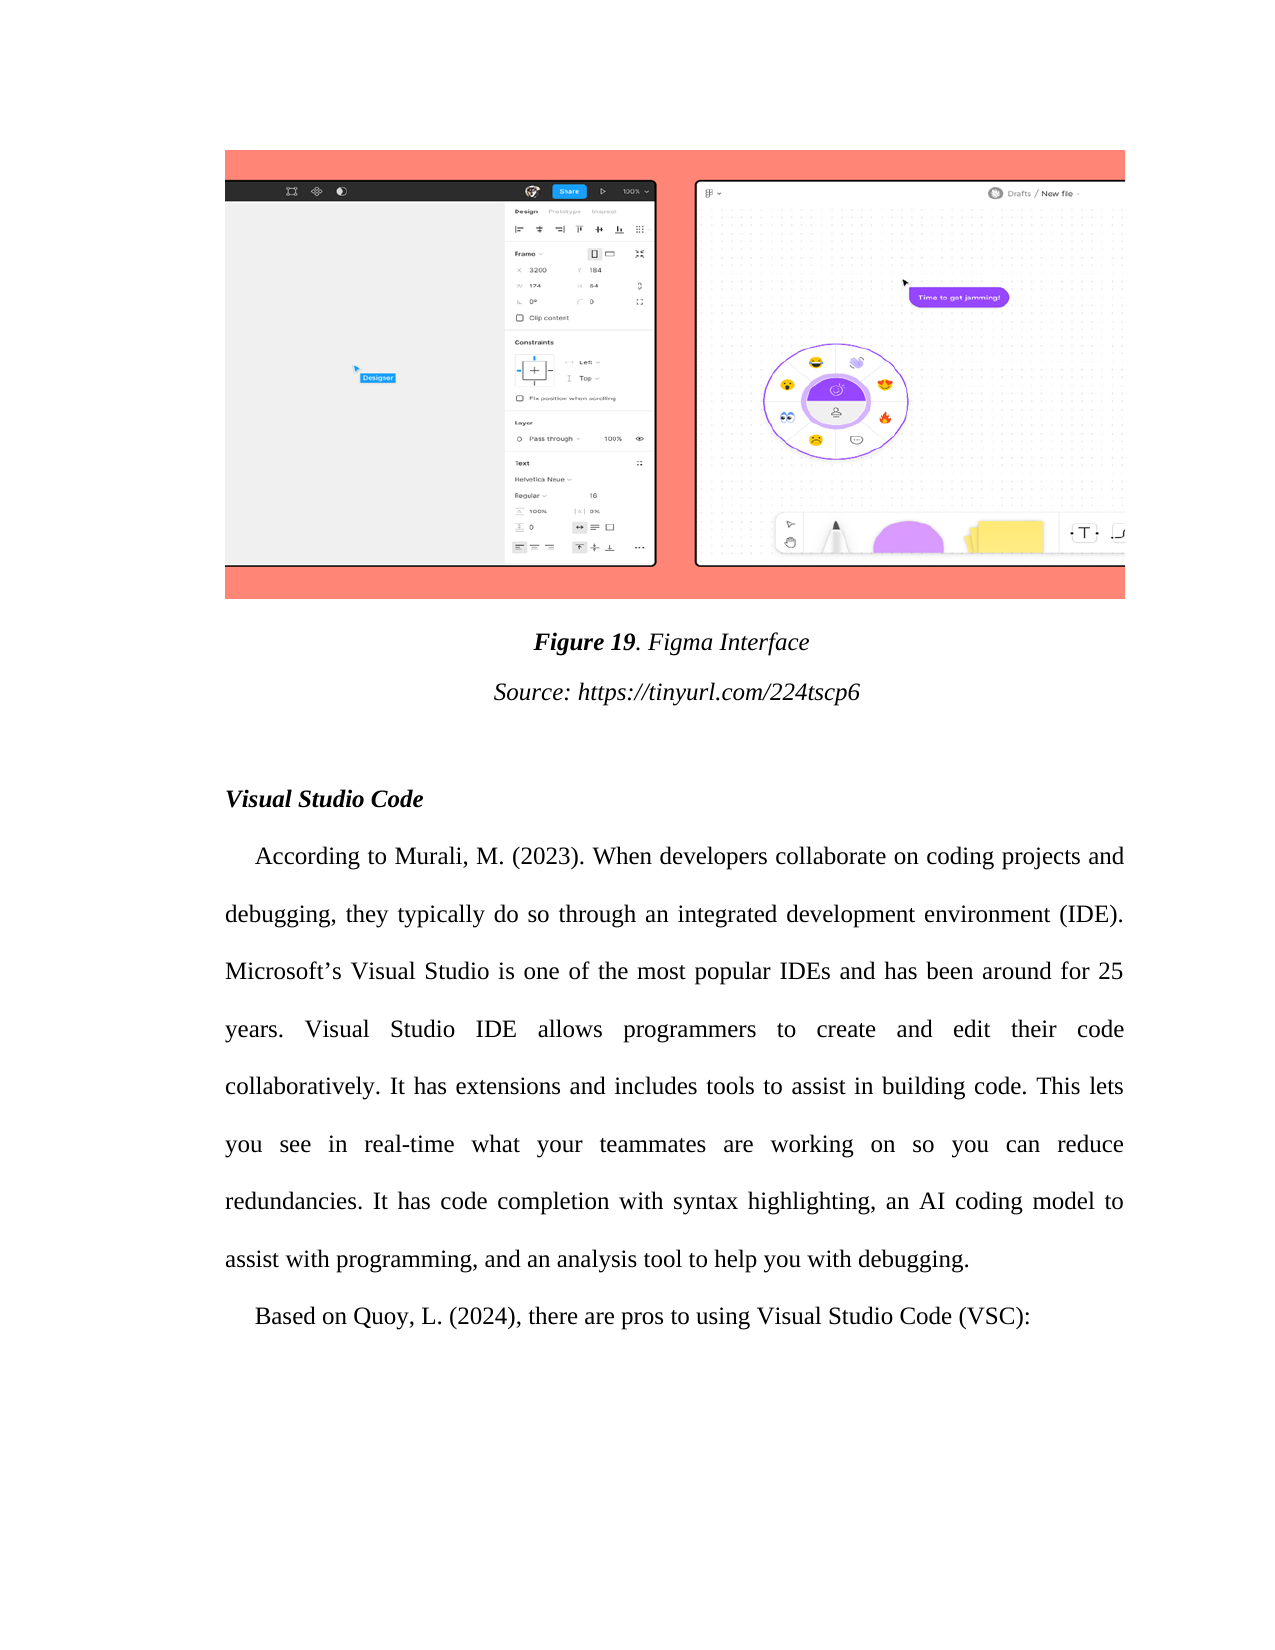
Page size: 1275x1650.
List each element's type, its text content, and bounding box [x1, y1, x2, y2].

text Based on Quoy, L. (2024), there are pros to using Visual Studio Code (VSC): [225, 1301, 1125, 1330]
text Visual Studio Code [225, 784, 1125, 812]
text According to Murali, M. (2023). When developers collaborate on coding projects and debugging, they typically do so through an integrated development environment (IDE). Microsoft’s Visual Studio is one of the most popular IDEs and has been around for 25 years. Visual Studio IDE allows programmers to create and edit their code collaboratively. It has extensions and includes tools to assist in building code. This lets you see in real-time what your teammates are working on so you can reduce redundancies. It has code completion with syntax highlighting, an AI coding model to assist with programming, and an analysis tool to help you with debugging. [225, 841, 1125, 1272]
text Source: https://tinyurl.com/224tscp6 [225, 677, 1125, 705]
picture [225, 150, 1125, 599]
text Figure 19. Figma Interface [521, 627, 1125, 656]
